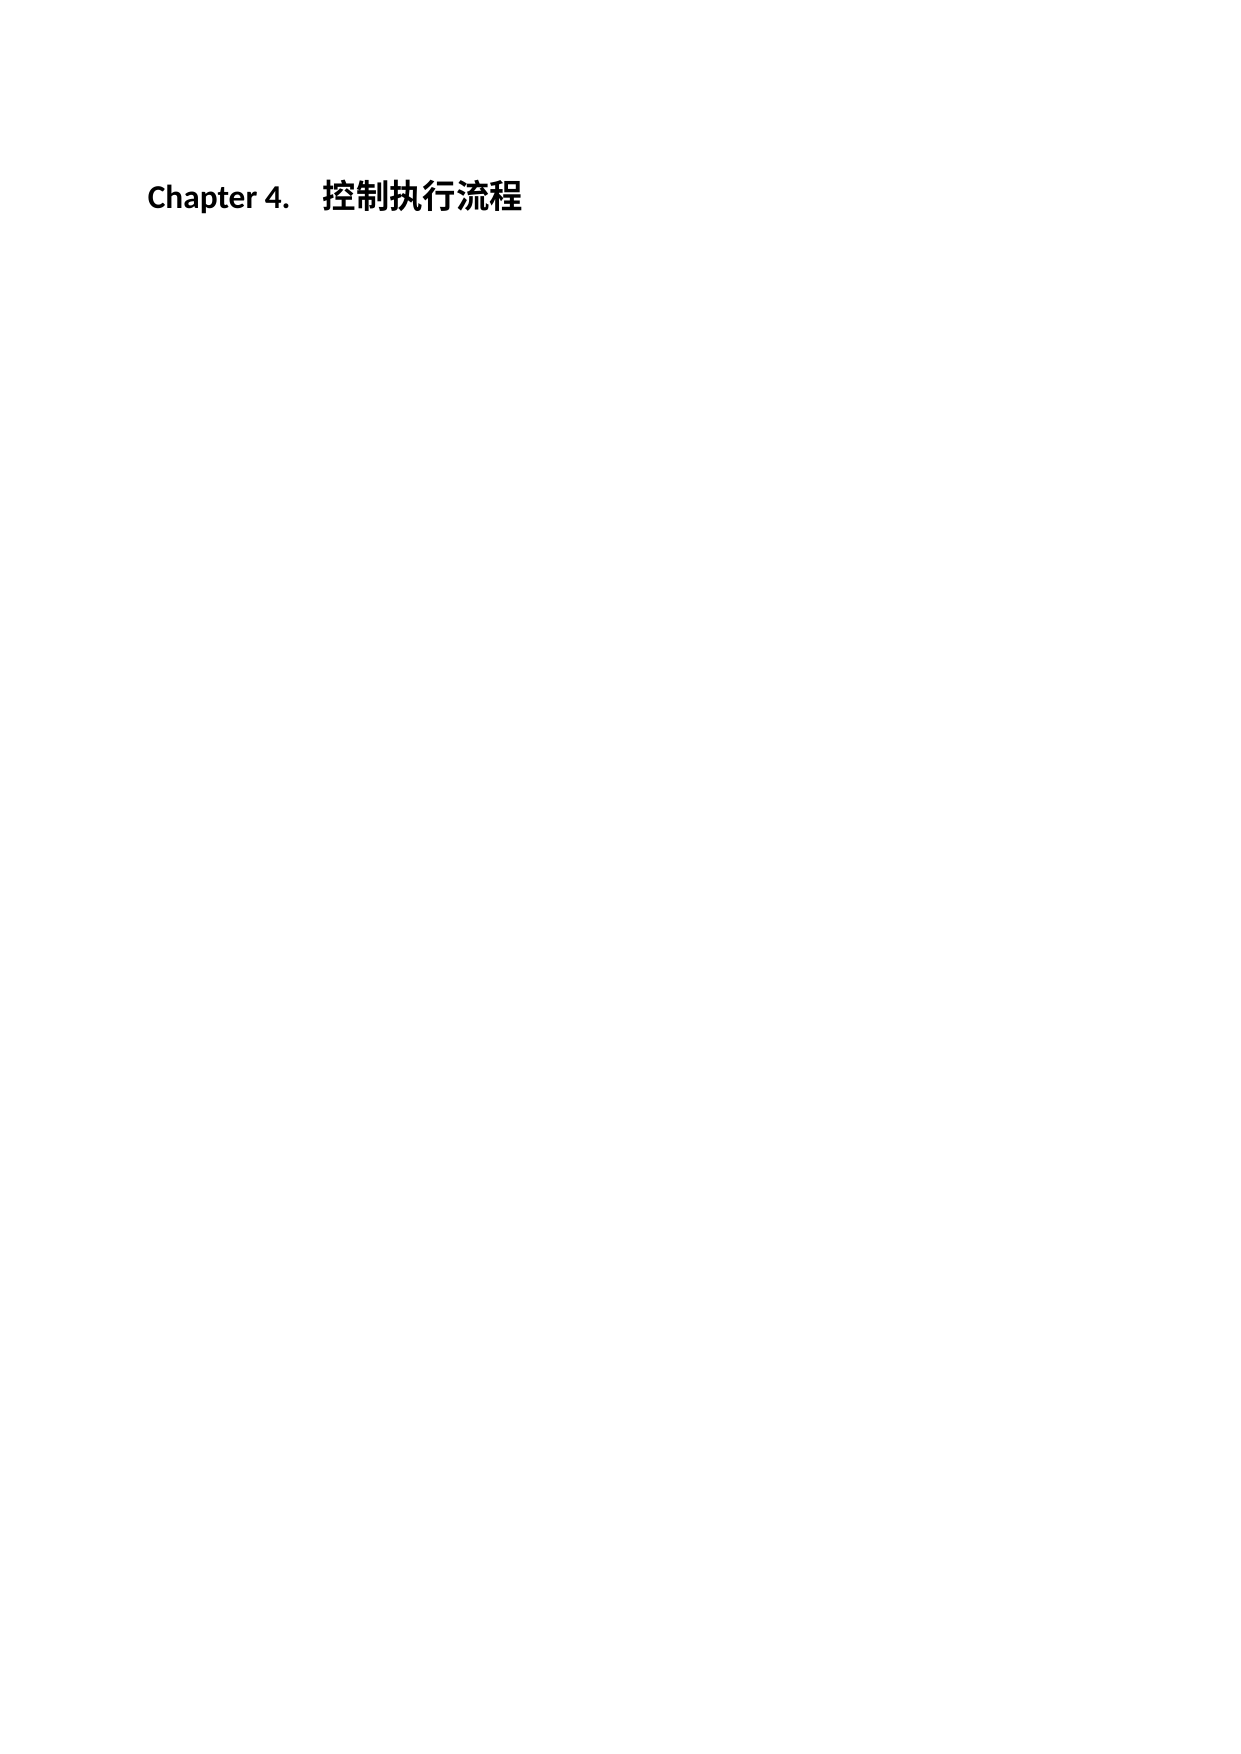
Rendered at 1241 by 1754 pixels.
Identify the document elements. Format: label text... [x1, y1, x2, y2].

subtitle 控制执行流程 [148, 162, 1092, 227]
